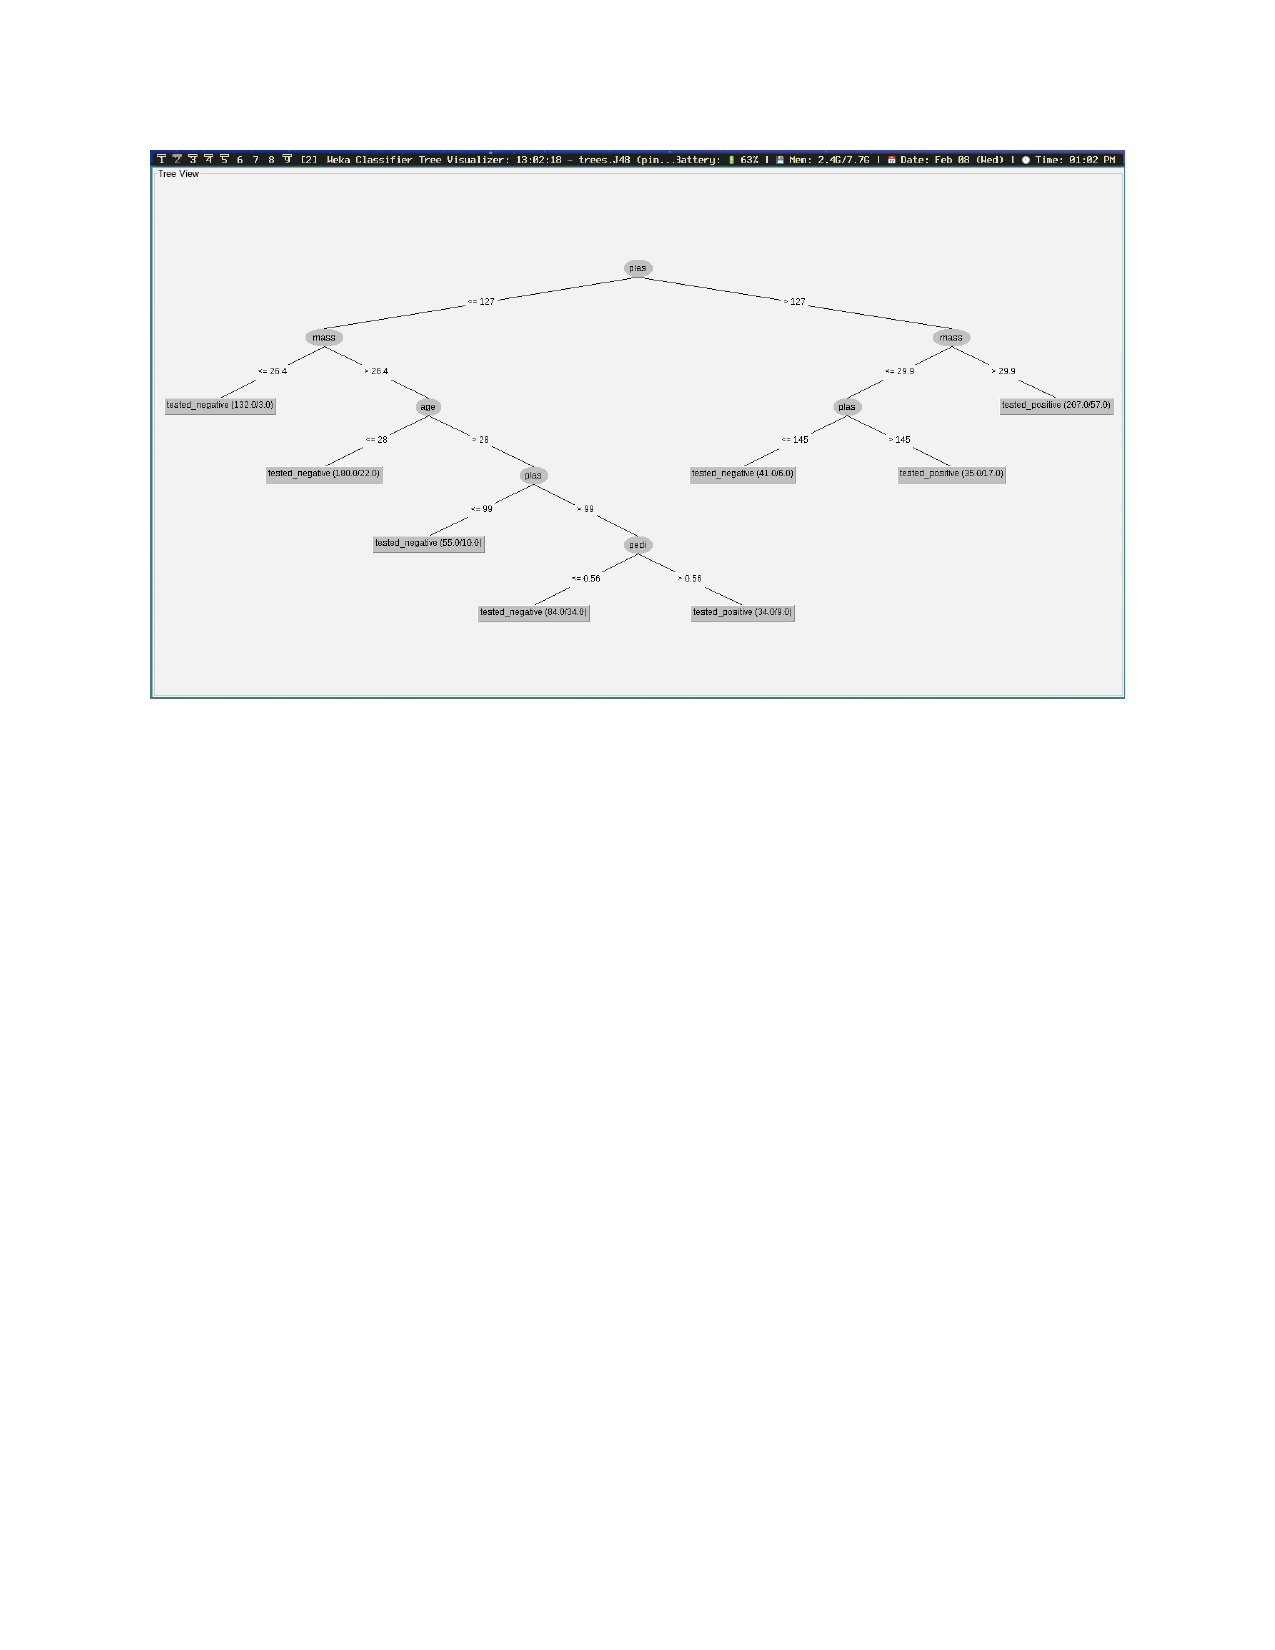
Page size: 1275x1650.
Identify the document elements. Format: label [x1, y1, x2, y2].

picture [150, 150, 1125, 699]
